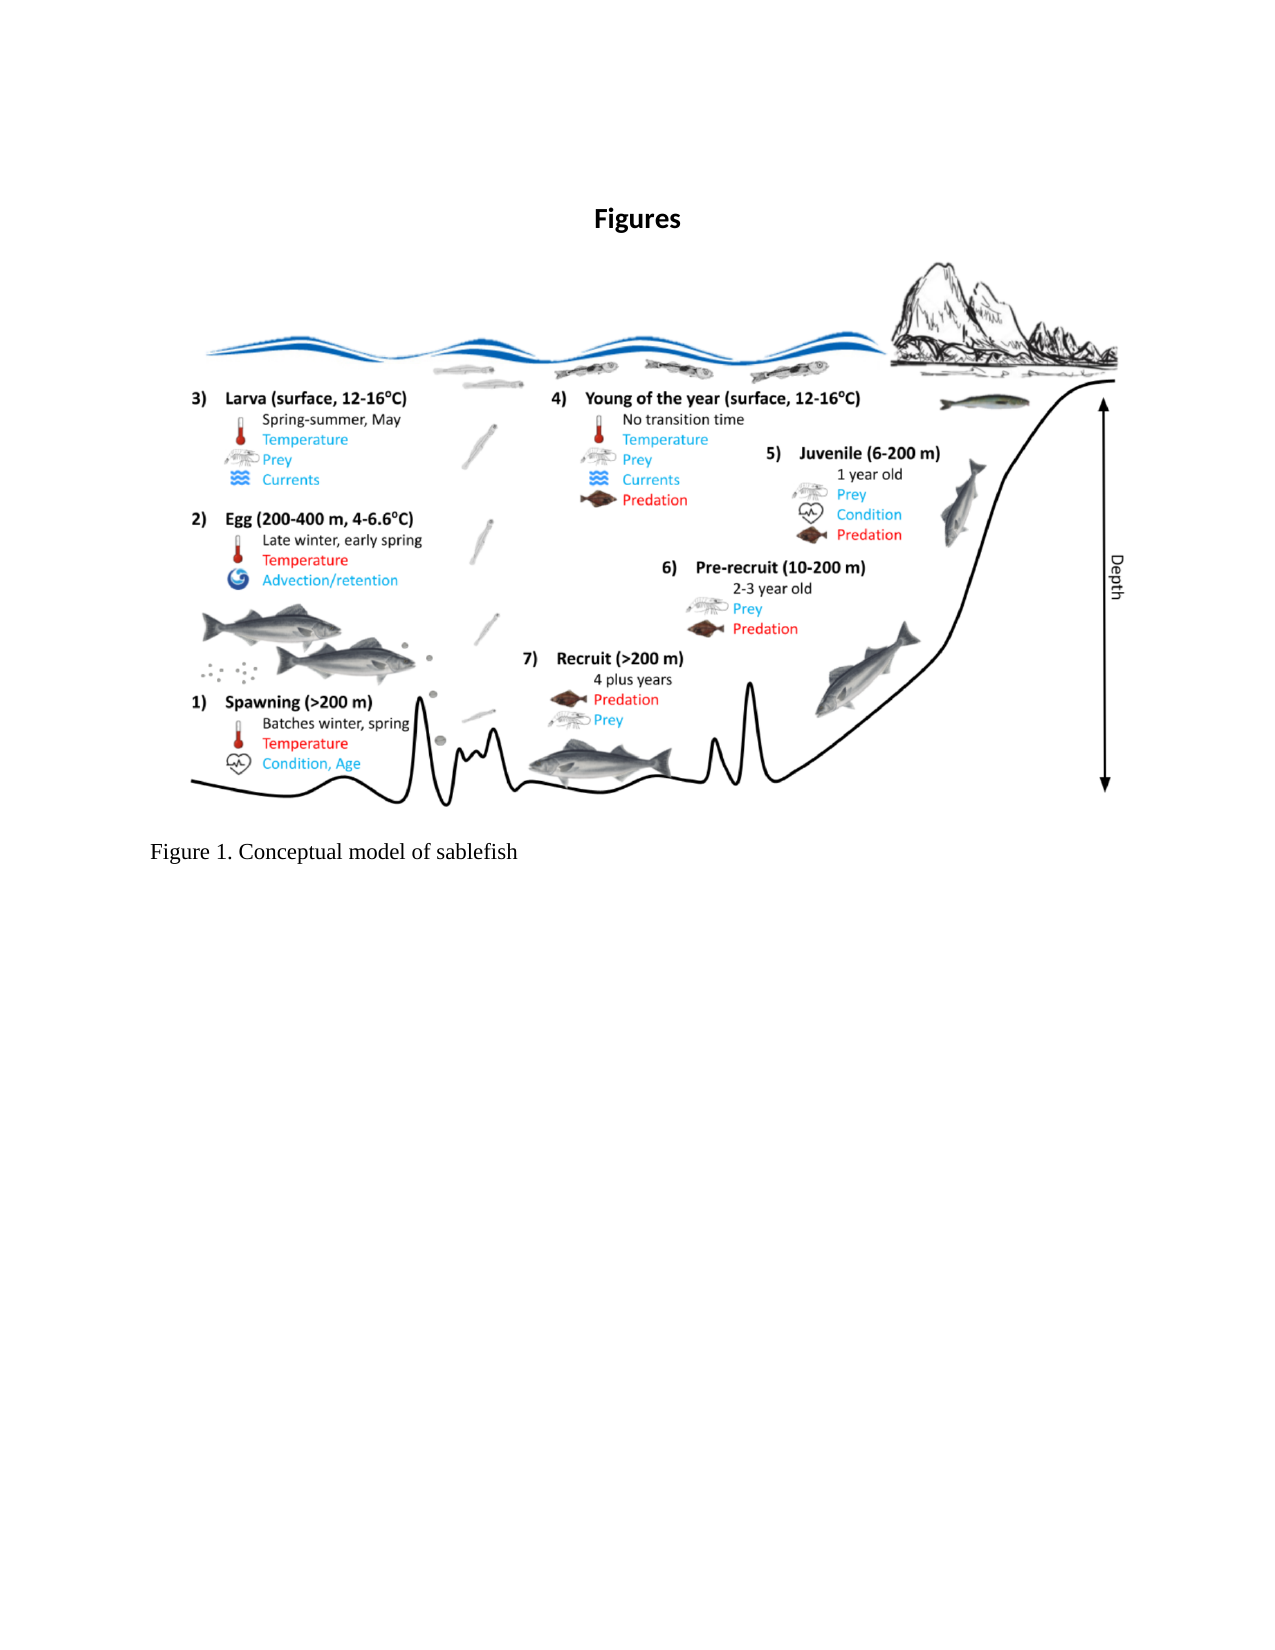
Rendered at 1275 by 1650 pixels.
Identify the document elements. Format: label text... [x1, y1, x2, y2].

subtitle Figure 1. Conceptual model of sablefish [150, 838, 1125, 864]
picture [168, 254, 1144, 819]
subtitle Figures [150, 200, 1125, 236]
